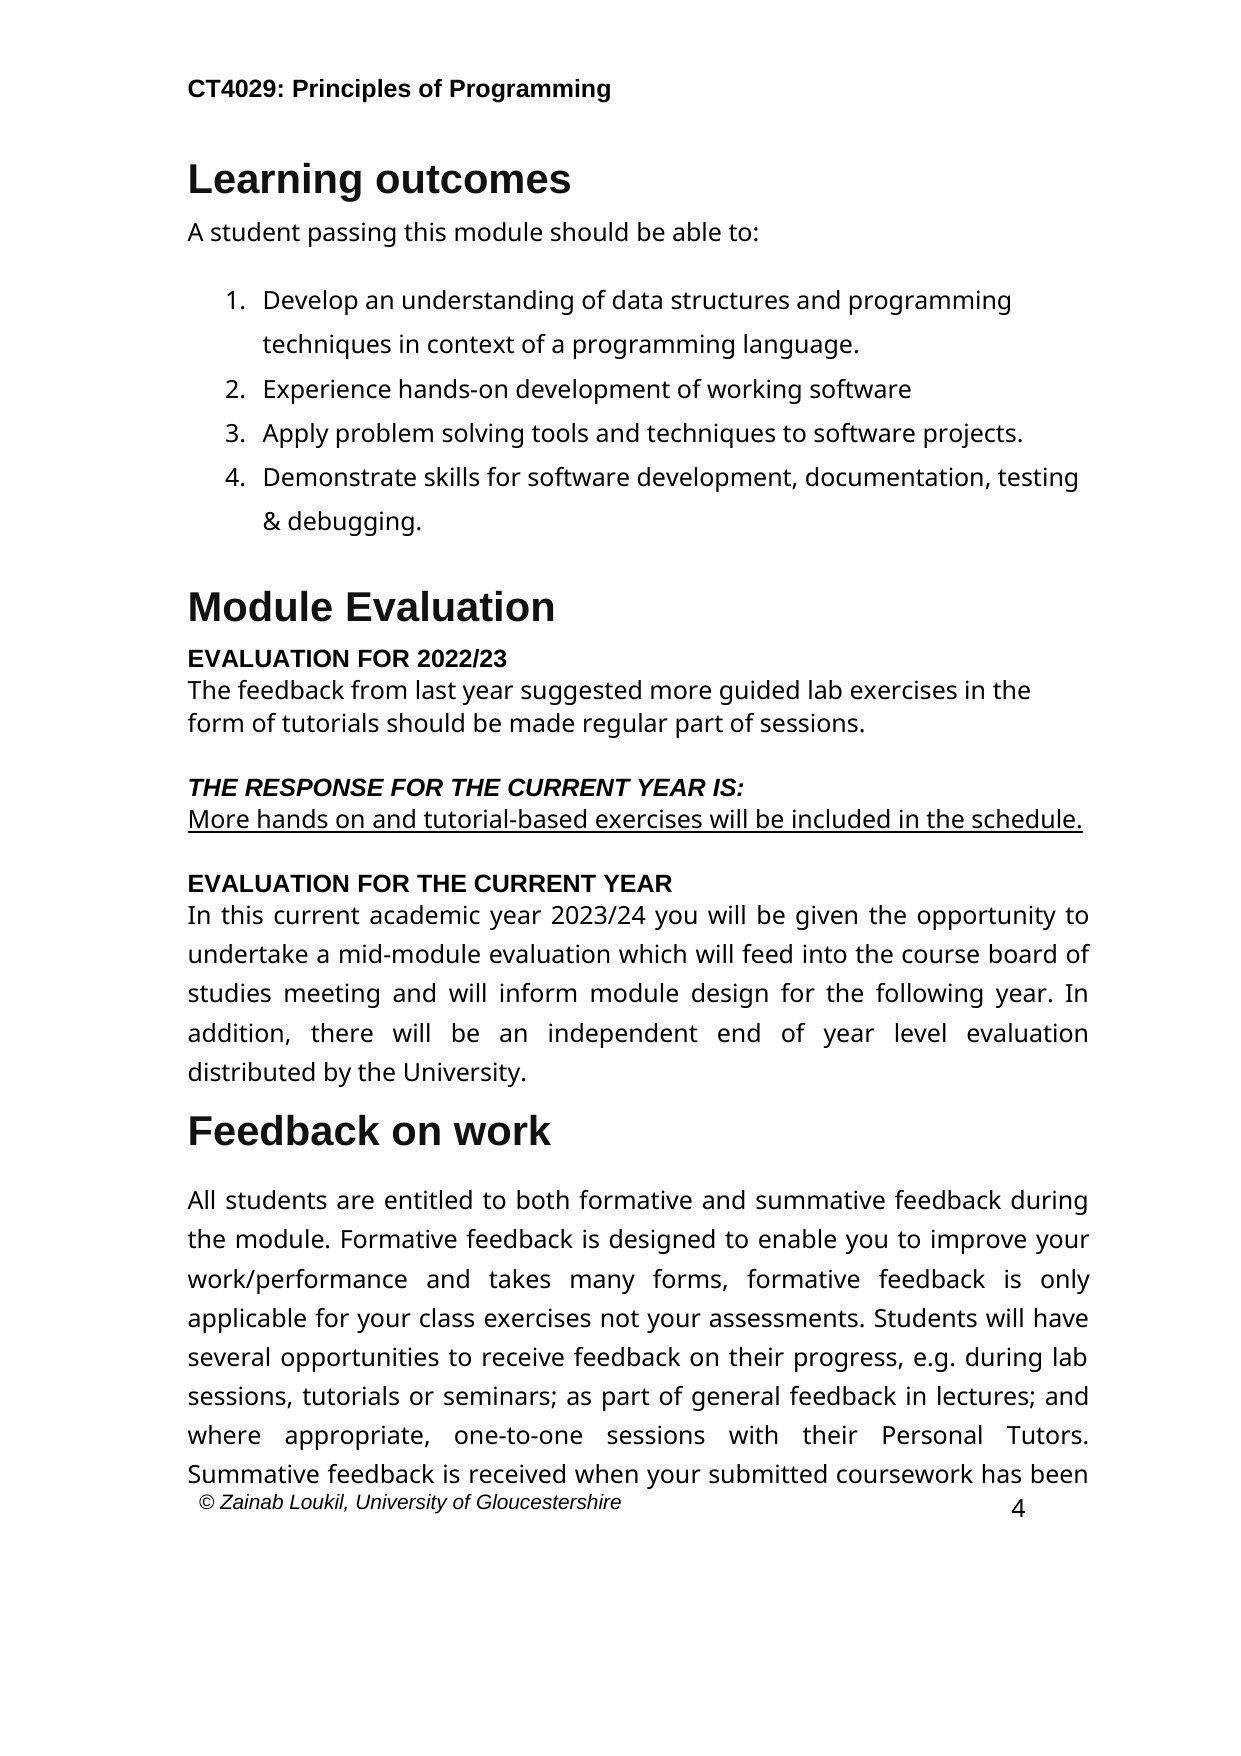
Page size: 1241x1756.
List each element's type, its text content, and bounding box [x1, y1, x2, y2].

text A student passing this module should be able to: [187, 214, 1234, 249]
subtitle Feedback on work [187, 1106, 1234, 1154]
subtitle Module Evaluation [187, 583, 1234, 631]
list Experience hands-on development of working software [225, 371, 1086, 405]
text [187, 1183, 1090, 1491]
list Develop an understanding of data structures and programming techniques in context of a programming language. [225, 283, 1086, 361]
subtitle EVALUATION FOR 2022/23 [187, 643, 1234, 672]
text The feedback from last year suggested more guided lab exercises in the form of tutorials should be made regular part of sessions. [187, 672, 1074, 739]
list Apply problem solving tools and techniques to software projects. [225, 416, 1086, 449]
text In this current academic year 2023/24 you will be given the opportunity to undertake a mid-module evaluation which will feed into the course board of studies meeting and will inform module design for the following year. In addition, there will be an independent end of year level evaluation distributed by the University. [187, 898, 1089, 1088]
subtitle Learning outcomes [187, 154, 1234, 202]
text More hands on and tutorial-based exercises will be included in the schedule. [187, 802, 1234, 836]
subtitle THE RESPONSE FOR THE CURRENT YEAR IS: [187, 773, 1234, 802]
subtitle EVALUATION FOR THE CURRENT YEAR [187, 869, 1234, 897]
list Demonstrate skills for software development, documentation, testing & debugging. [225, 460, 1086, 538]
